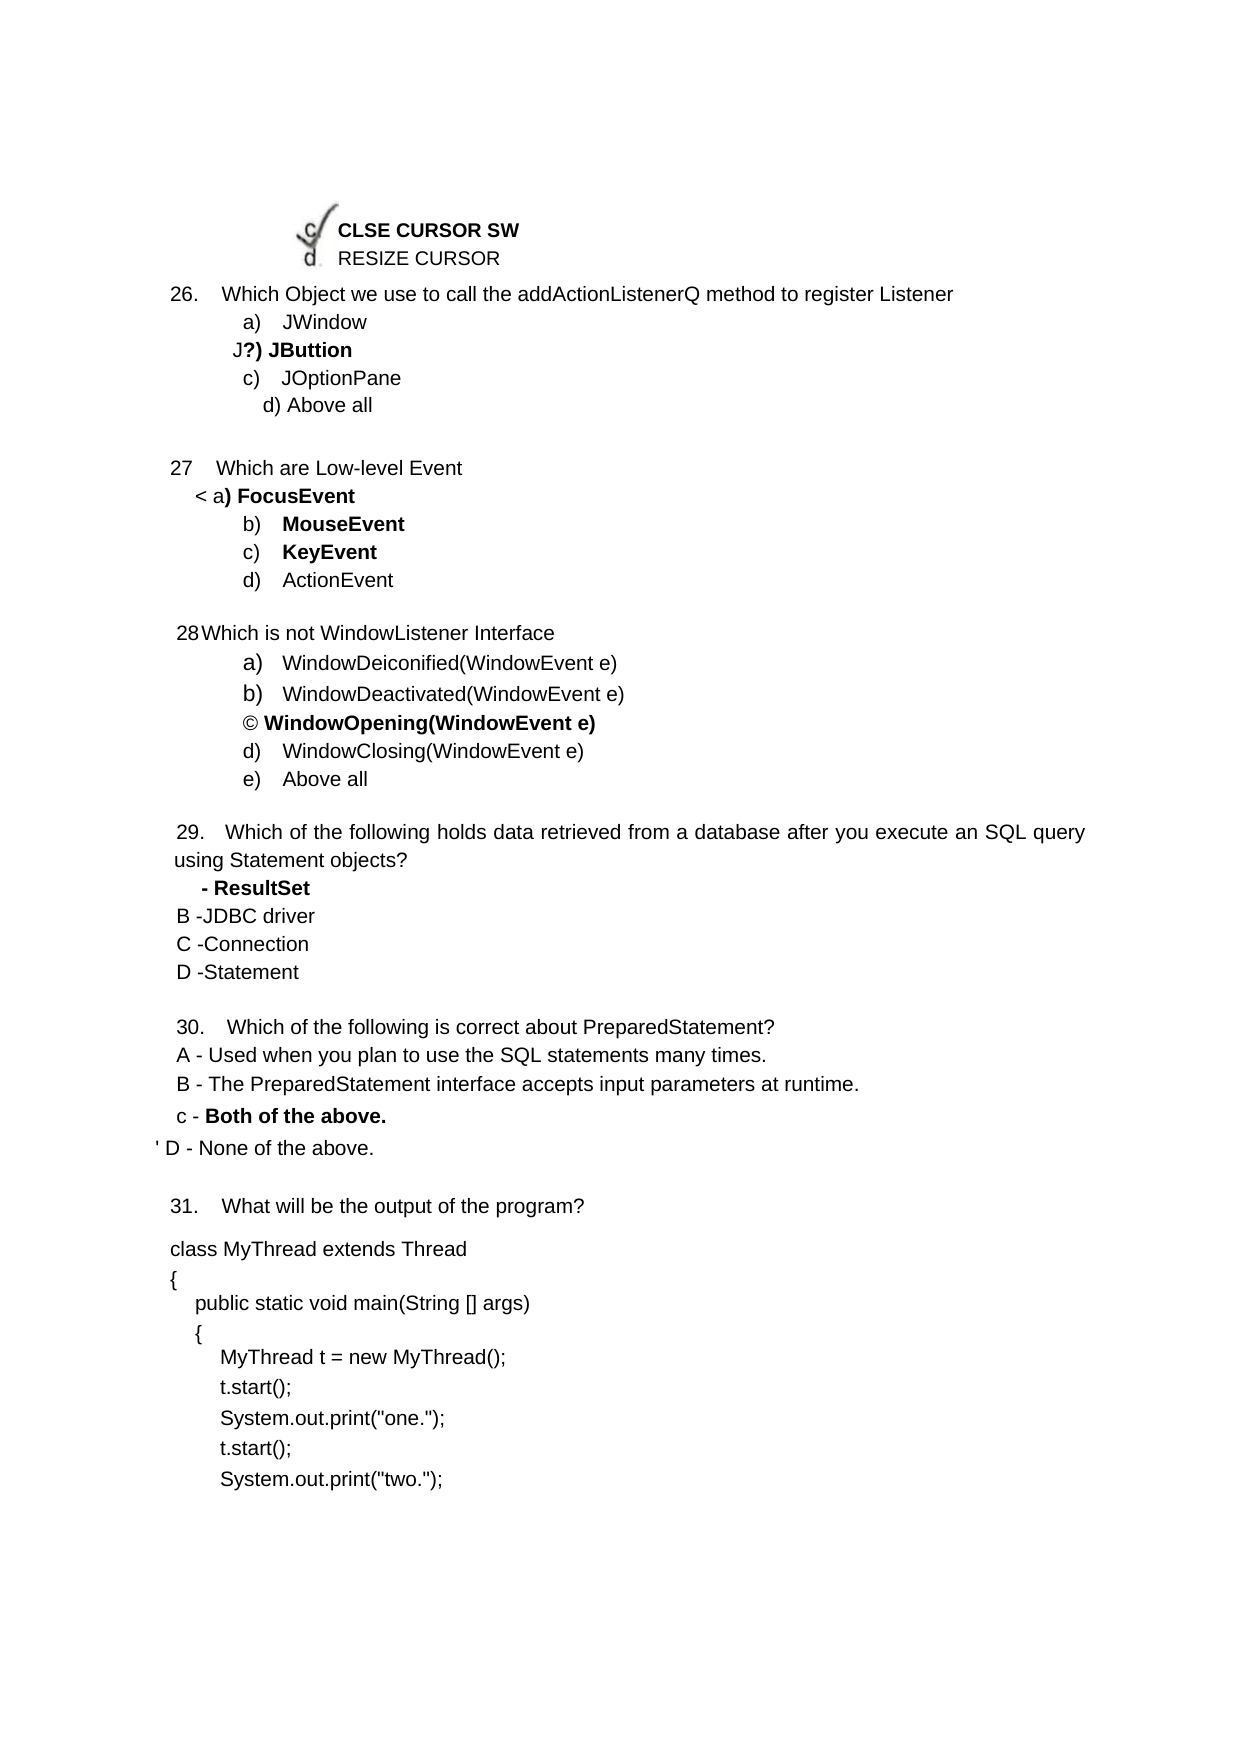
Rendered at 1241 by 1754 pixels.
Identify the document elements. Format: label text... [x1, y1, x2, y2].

list Above all [238, 767, 1087, 791]
text System.out.print("one."); [216, 1406, 1087, 1429]
text t.start(); [216, 1436, 1087, 1460]
text © WindowOpening(WindowEvent e) [238, 711, 1087, 734]
text t.start(); [216, 1375, 1087, 1399]
list Which Object we use to call the addActionListenerQ method to register Listener [155, 282, 1087, 306]
text - ResultSet [201, 876, 1087, 900]
text A - Used when you plan to use the SQL statements many times. [176, 1043, 1087, 1067]
list Which is not WindowListener Interface [176, 621, 1087, 645]
text < a) FocusEvent [193, 484, 1087, 508]
text { [155, 1267, 1087, 1291]
text c - Both of the above. [176, 1104, 1087, 1128]
list JOptionPane [238, 366, 1087, 389]
text D -Statement [174, 960, 1087, 984]
list What will be the output of the program? [155, 1193, 1087, 1217]
list MouseEvent [238, 512, 1087, 536]
list Which of the following is correct about PreparedStatement? [174, 1015, 1087, 1039]
text class MyThread extends Thread [155, 1236, 1087, 1260]
list Which of the following holds data retrieved from a database after you execute an SQL query using Statement objects? [174, 820, 1087, 872]
list JWindow [238, 309, 1087, 333]
list Which are Low-level Event [155, 408, 1087, 480]
list WindowDeiconified(WindowEvent e) [238, 649, 1087, 675]
text ' D - None of the above. [155, 1136, 1087, 1160]
text MyThread t = new MyThread(); [216, 1345, 1087, 1369]
list WindowClosing(WindowEvent e) [238, 739, 1087, 763]
picture [292, 200, 339, 270]
text System.out.print("two."); [216, 1466, 1087, 1490]
text B -JDBC driver [174, 904, 1087, 928]
text C -Connection [174, 932, 1087, 956]
text { [193, 1321, 1087, 1345]
text J?) JButtion [232, 338, 1087, 362]
list KeyEvent [238, 540, 1087, 564]
text B - The PreparedStatement interface accepts input parameters at runtime. [176, 1072, 1087, 1096]
list ActionEvent [238, 568, 1087, 592]
list WindowDeactivated(WindowEvent e) [238, 680, 1087, 706]
text public static void main(String [] args) [193, 1291, 1087, 1315]
